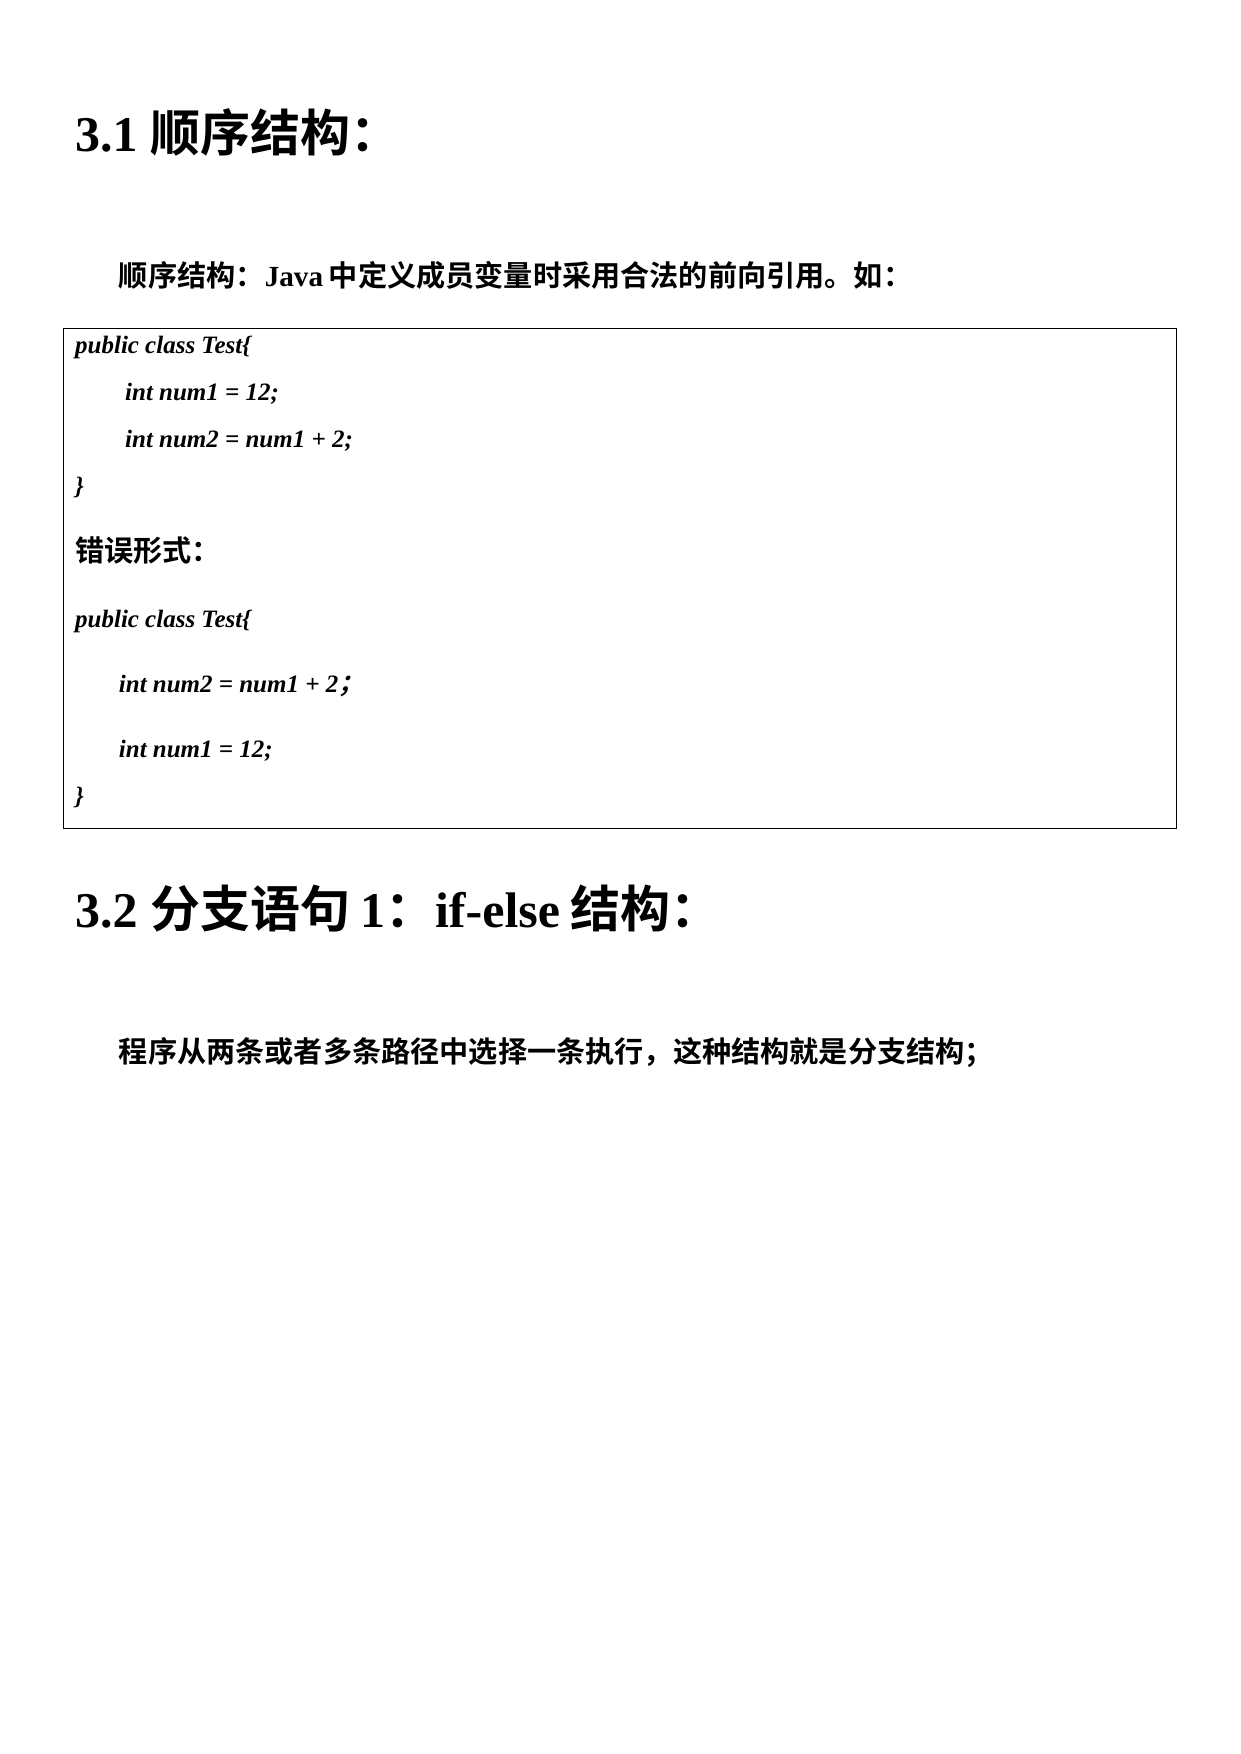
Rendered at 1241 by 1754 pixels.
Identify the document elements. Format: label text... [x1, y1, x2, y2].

subtitle 3.2 分支语句1：if-else结构： [75, 856, 1165, 954]
text 顺序结构：Java中定义成员变量时采用合法的前向引用。如： [75, 241, 1165, 306]
text 程序从两条或者多条路径中选择一条执行，这种结构就是分支结构； [75, 1017, 1165, 1082]
table_header public class Test{ int num1 = 12; int num2 = num1 + 2; } 错误形式： public class Test{ int num2 = num1 + 2； int num1 = 12; } [64, 329, 1176, 828]
subtitle 3.1 顺序结构： [75, 81, 1165, 178]
